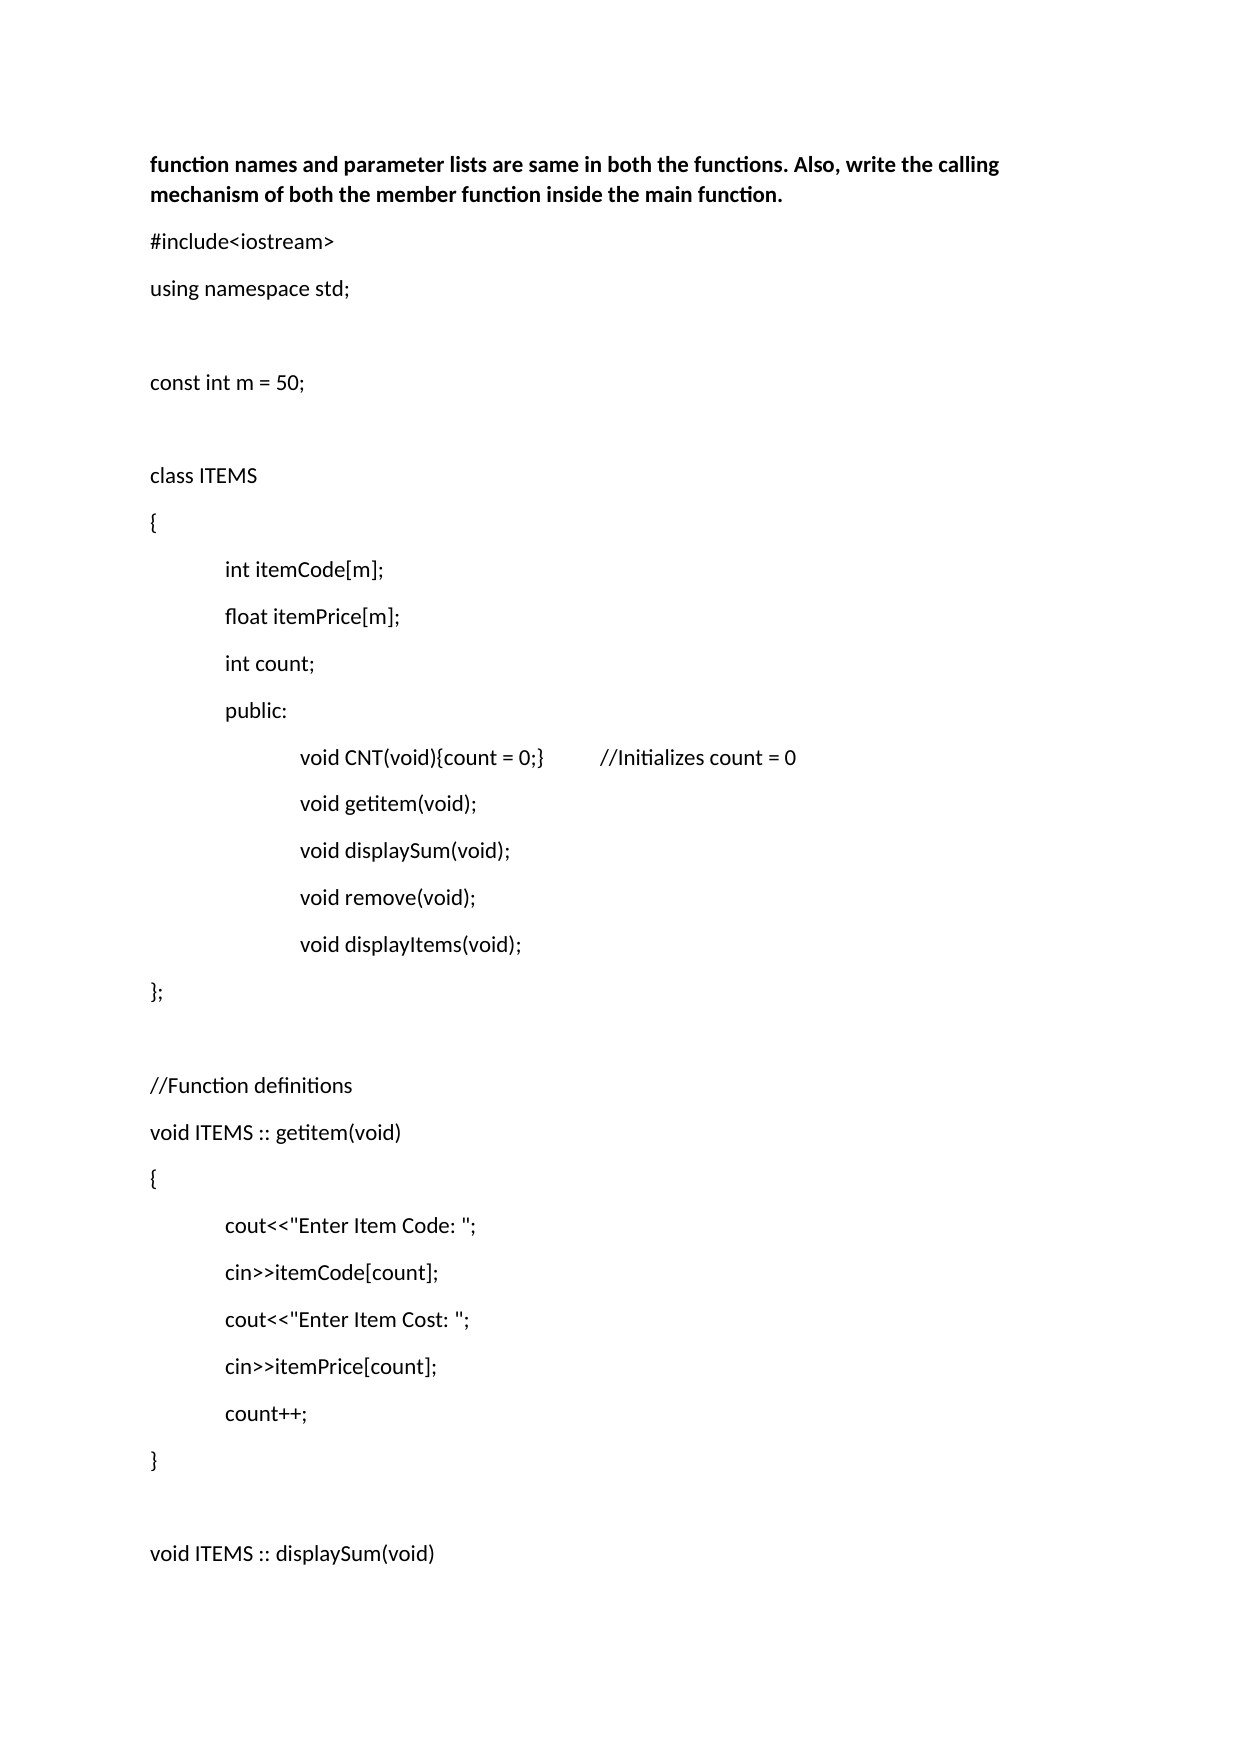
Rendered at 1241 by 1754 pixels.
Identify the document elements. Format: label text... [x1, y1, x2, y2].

text void remove(void); [150, 883, 1090, 911]
text count++; [150, 1399, 1090, 1427]
text using namespace std; [150, 274, 1090, 302]
text const int m = 50; [150, 368, 1090, 396]
text { [150, 508, 1090, 536]
text void displaySum(void); [150, 836, 1090, 864]
text void ITEMS :: displaySum(void) [150, 1539, 1090, 1568]
text int count; [150, 649, 1090, 677]
text void displayItems(void); [150, 930, 1090, 958]
text class ITEMS [150, 461, 1090, 489]
text #include<iostream> [150, 227, 1090, 255]
text cin>>itemCode[count]; [150, 1258, 1090, 1286]
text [150, 150, 1090, 208]
text int itemCode[m]; [150, 555, 1090, 583]
text float itemPrice[m]; [150, 602, 1090, 630]
text void CNT(void){count = 0;} //Initializes count = 0 [150, 743, 1090, 771]
text cin>>itemPrice[count]; [150, 1352, 1090, 1380]
text cout<<"Enter Item Code: "; [150, 1211, 1090, 1239]
text void getitem(void); [150, 789, 1090, 818]
text } [150, 1446, 1090, 1474]
text { [150, 1164, 1090, 1193]
text }; [150, 977, 1090, 1005]
text public: [150, 696, 1090, 724]
text void ITEMS :: getitem(void) [150, 1118, 1090, 1146]
text cout<<"Enter Item Cost: "; [150, 1305, 1090, 1333]
text //Function definitions [150, 1071, 1090, 1099]
